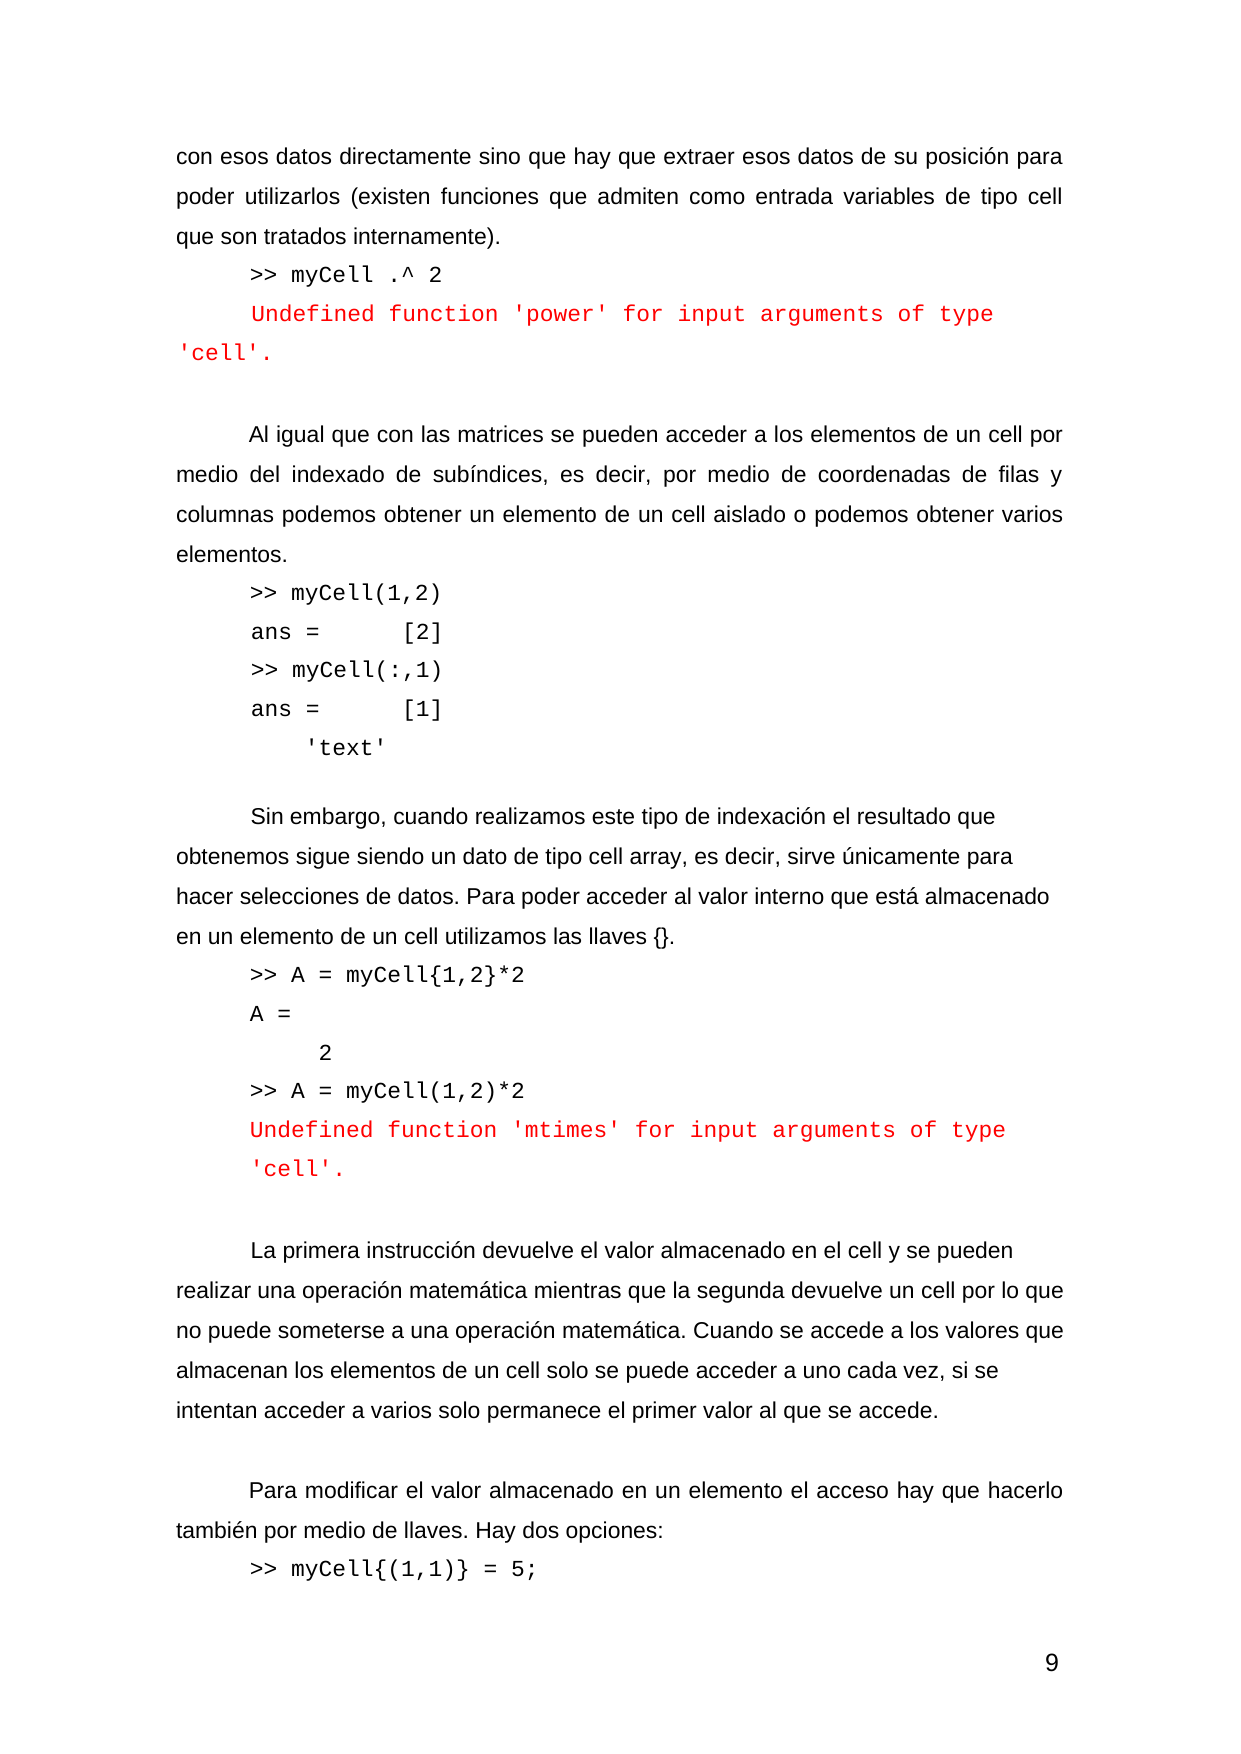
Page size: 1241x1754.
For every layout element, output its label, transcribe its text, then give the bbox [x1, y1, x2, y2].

text >> myCell .^ 2 [249, 264, 1096, 290]
text 2 [249, 1041, 1096, 1067]
text Undefined function 'mtimes' for input arguments of type 'cell'. [249, 1118, 1096, 1183]
text Sin embargo, cuando realizamos este tipo de indexación el resultado que obtenemos sigue siendo un dato de tipo cell array, es decir, sirve únicamente para hacer selecciones de datos. Para poder acceder al valor interno que está almacenado en un elemento de un cell utilizamos las llaves {}. [176, 803, 1066, 949]
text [176, 143, 1063, 249]
text Para modificar el valor almacenado en un elemento el acceso hay que hacerlo también por medio de llaves. Hay dos opciones: [176, 1477, 1063, 1543]
text Undefined function 'power' for input arguments of type 'cell'. [177, 302, 1096, 367]
text Al igual que con las matrices se pueden acceder a los elementos de un cell por medio del indexado de subíndices, es decir, por medio de coordenadas de filas y columnas podemos obtener un elemento de un cell aislado o podemos obtener varios elementos. [176, 421, 1063, 567]
text >> myCell(1,2) ans = [2] >> myCell(:,1) ans = [1] [249, 581, 444, 723]
text >> myCell{(1,1)} = 5; [249, 1557, 1096, 1583]
text >> A = myCell(1,2)*2 [249, 1080, 1096, 1106]
text A = [249, 1002, 1096, 1028]
text La primera instrucción devuelve el valor almacenado en el cell y se pueden realizar una operación matemática mientras que la segunda devuelve un cell por lo que no puede someterse a una operación matemática. Cuando se accede a los valores que almacenan los elementos de un cell solo se puede acceder a uno cada vez, si se intentan acceder a varios solo permanece el primer valor al que se accede. [176, 1237, 1066, 1423]
text 'text' [249, 736, 1096, 762]
text >> A = myCell{1,2}*2 [249, 963, 1096, 989]
